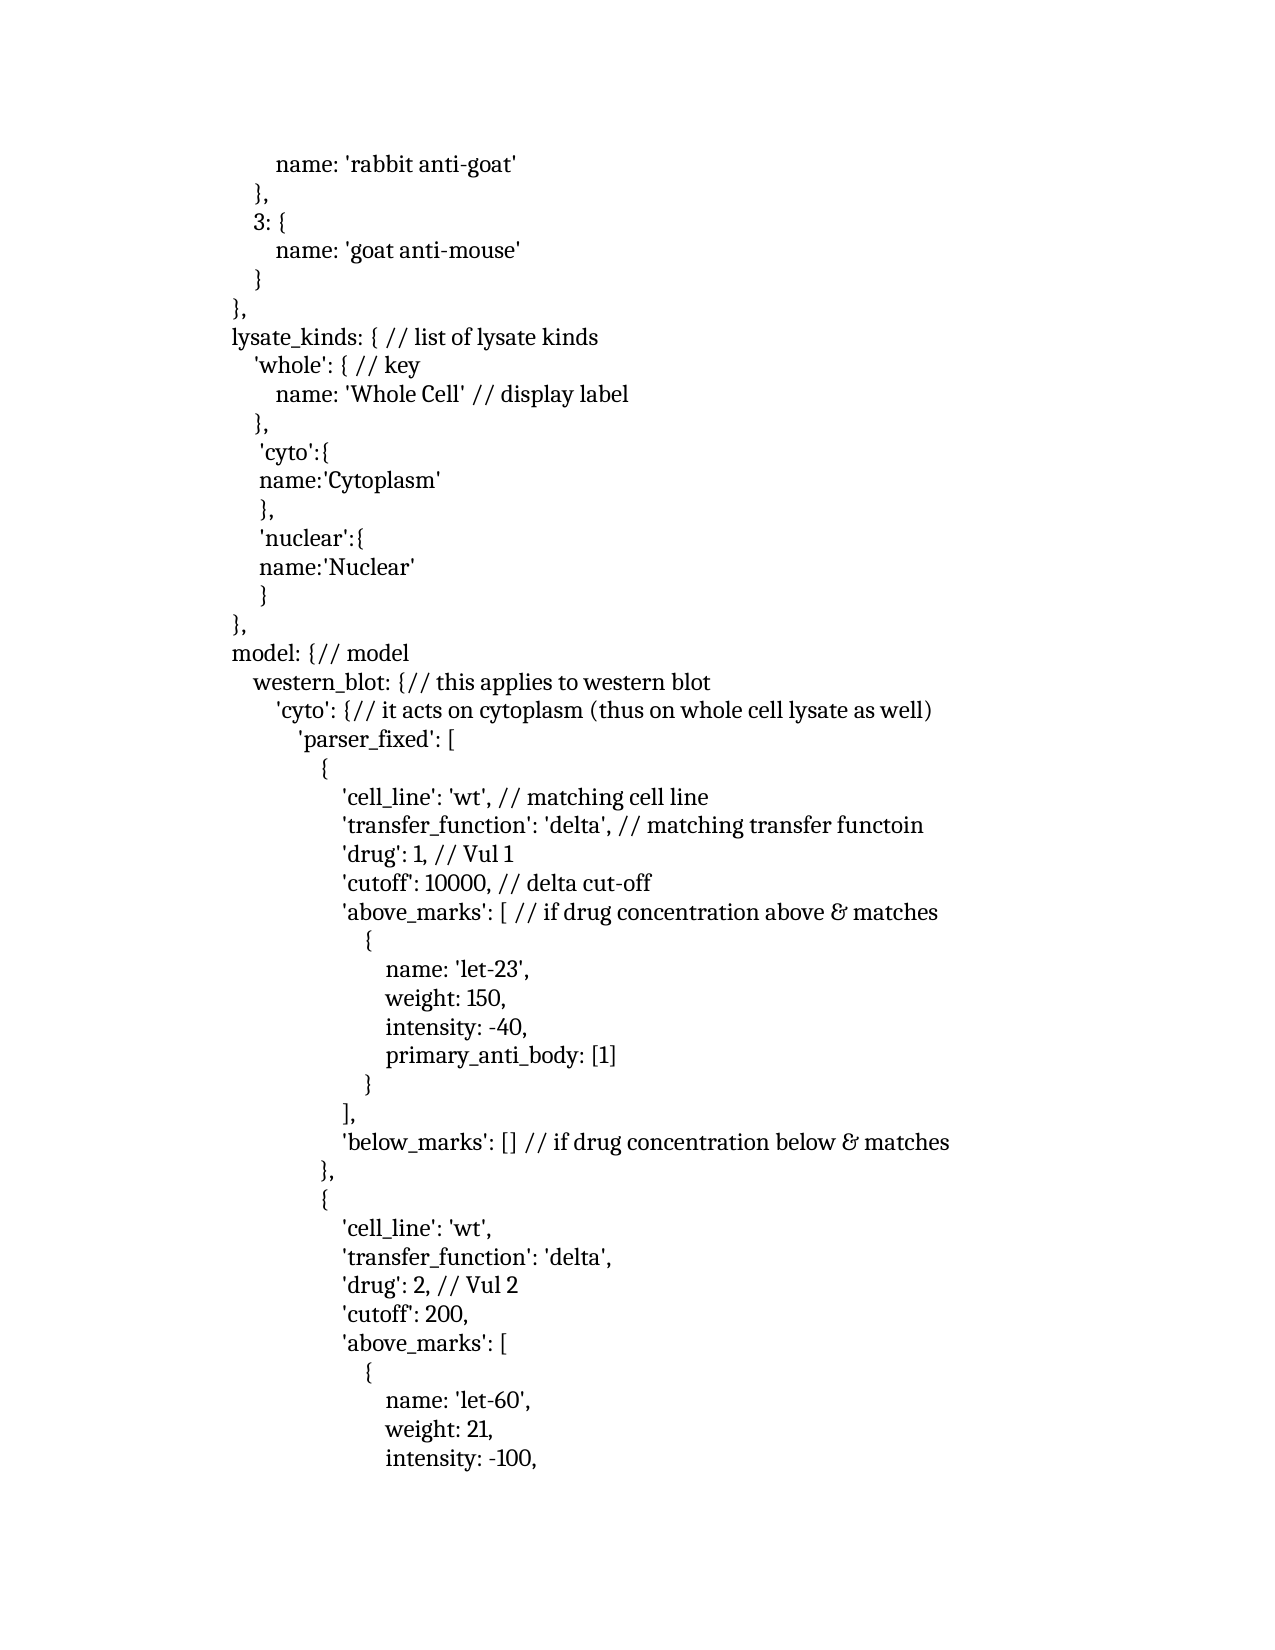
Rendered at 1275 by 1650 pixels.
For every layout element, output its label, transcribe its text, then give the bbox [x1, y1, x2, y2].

text }, [187, 409, 1087, 437]
text name: 'let-23', [187, 955, 1087, 984]
text 'drug': 1, // Vul 1 [187, 840, 1087, 869]
text 'whole': { // key [187, 351, 1087, 380]
text name: 'Whole Cell' // display label [187, 380, 1087, 409]
text 'nuclear':{ [187, 524, 1087, 552]
text 'above_marks': [ // if drug concentration above & matches [187, 897, 1087, 926]
text 'above_marks': [ [187, 1329, 1087, 1357]
text 'cell_line': 'wt', // matching cell line [187, 782, 1087, 811]
text lysate_kinds: { // list of lysate kinds [187, 322, 1087, 351]
text 'transfer_function': 'delta', // matching transfer functoin [187, 811, 1087, 840]
text intensity: -40, [187, 1012, 1087, 1041]
text 'cell_line': 'wt', [187, 1214, 1087, 1242]
text } [187, 1070, 1087, 1099]
text name:'Cytoplasm' [187, 466, 1087, 495]
text primary_anti_body: [1] [187, 1041, 1087, 1070]
text { [187, 1357, 1087, 1386]
text 'cutoff': 10000, // delta cut-off [187, 869, 1087, 897]
text } [187, 265, 1087, 294]
text { [187, 926, 1087, 955]
text western_blot: {// this applies to western blot [187, 667, 1087, 696]
text weight: 21, [187, 1415, 1087, 1444]
text }, [187, 495, 1087, 524]
text 'cutoff': 200, [187, 1300, 1087, 1329]
text 3: { [187, 207, 1087, 236]
text } [187, 581, 1087, 610]
text 'below_marks': [] // if drug concentration below & matches [187, 1127, 1087, 1156]
text 'cyto':{ [187, 437, 1087, 466]
text { [187, 1185, 1087, 1214]
text name: 'goat anti-mouse' [187, 236, 1087, 265]
text name: 'let-60', [187, 1386, 1087, 1415]
text { [187, 754, 1087, 782]
text 'drug': 2, // Vul 2 [187, 1271, 1087, 1300]
text 'transfer_function': 'delta', [187, 1242, 1087, 1271]
text 'cyto': {// it acts on cytoplasm (thus on whole cell lysate as well) [187, 696, 1087, 725]
text name: 'rabbit anti-goat' [187, 150, 1087, 179]
text intensity: -100, [187, 1444, 1087, 1472]
text weight: 150, [187, 984, 1087, 1012]
text name:'Nuclear' [187, 552, 1087, 581]
text }, [187, 179, 1087, 207]
text ], [187, 1099, 1087, 1127]
text model: {// model [187, 639, 1087, 667]
text }, [187, 1156, 1087, 1185]
text 'parser_fixed': [ [187, 725, 1087, 754]
text }, [187, 294, 1087, 322]
text }, [187, 610, 1087, 639]
